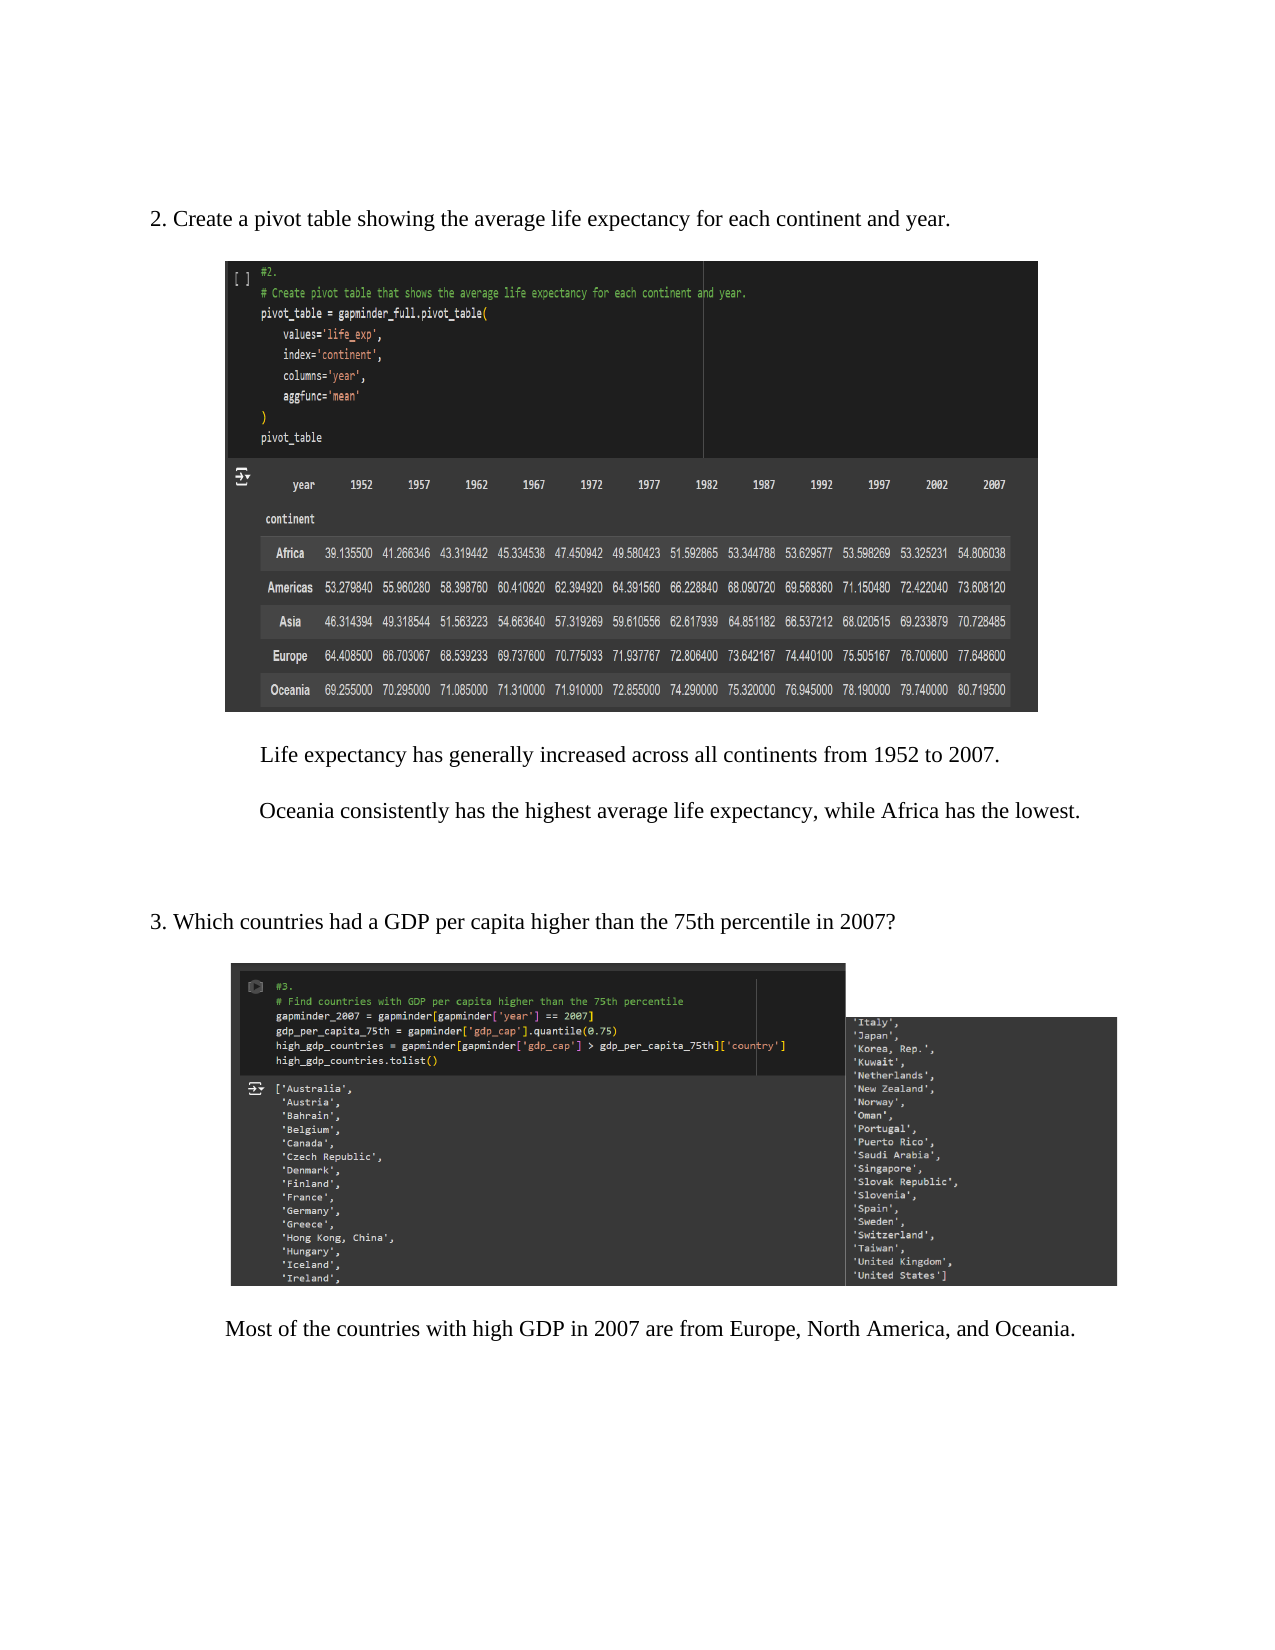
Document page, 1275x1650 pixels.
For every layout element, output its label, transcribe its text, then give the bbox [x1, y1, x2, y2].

text  Oceania consistently has the highest average life expectancy, while Africa has the lowest. [150, 797, 1125, 823]
text 3. Which countries had a GDP per capita higher than the 75th percentile in 2007? [150, 908, 1125, 934]
picture [230, 963, 1118, 1286]
picture [225, 261, 1038, 712]
text 2. Create a pivot table showing the average life expectancy for each continent and year. [150, 206, 1125, 232]
text Most of the countries with high GDP in 2007 are from Europe, North America, and Oceania. [150, 1315, 1125, 1341]
text  Life expectancy has generally increased across all continents from 1952 to 2007. [150, 741, 1125, 767]
